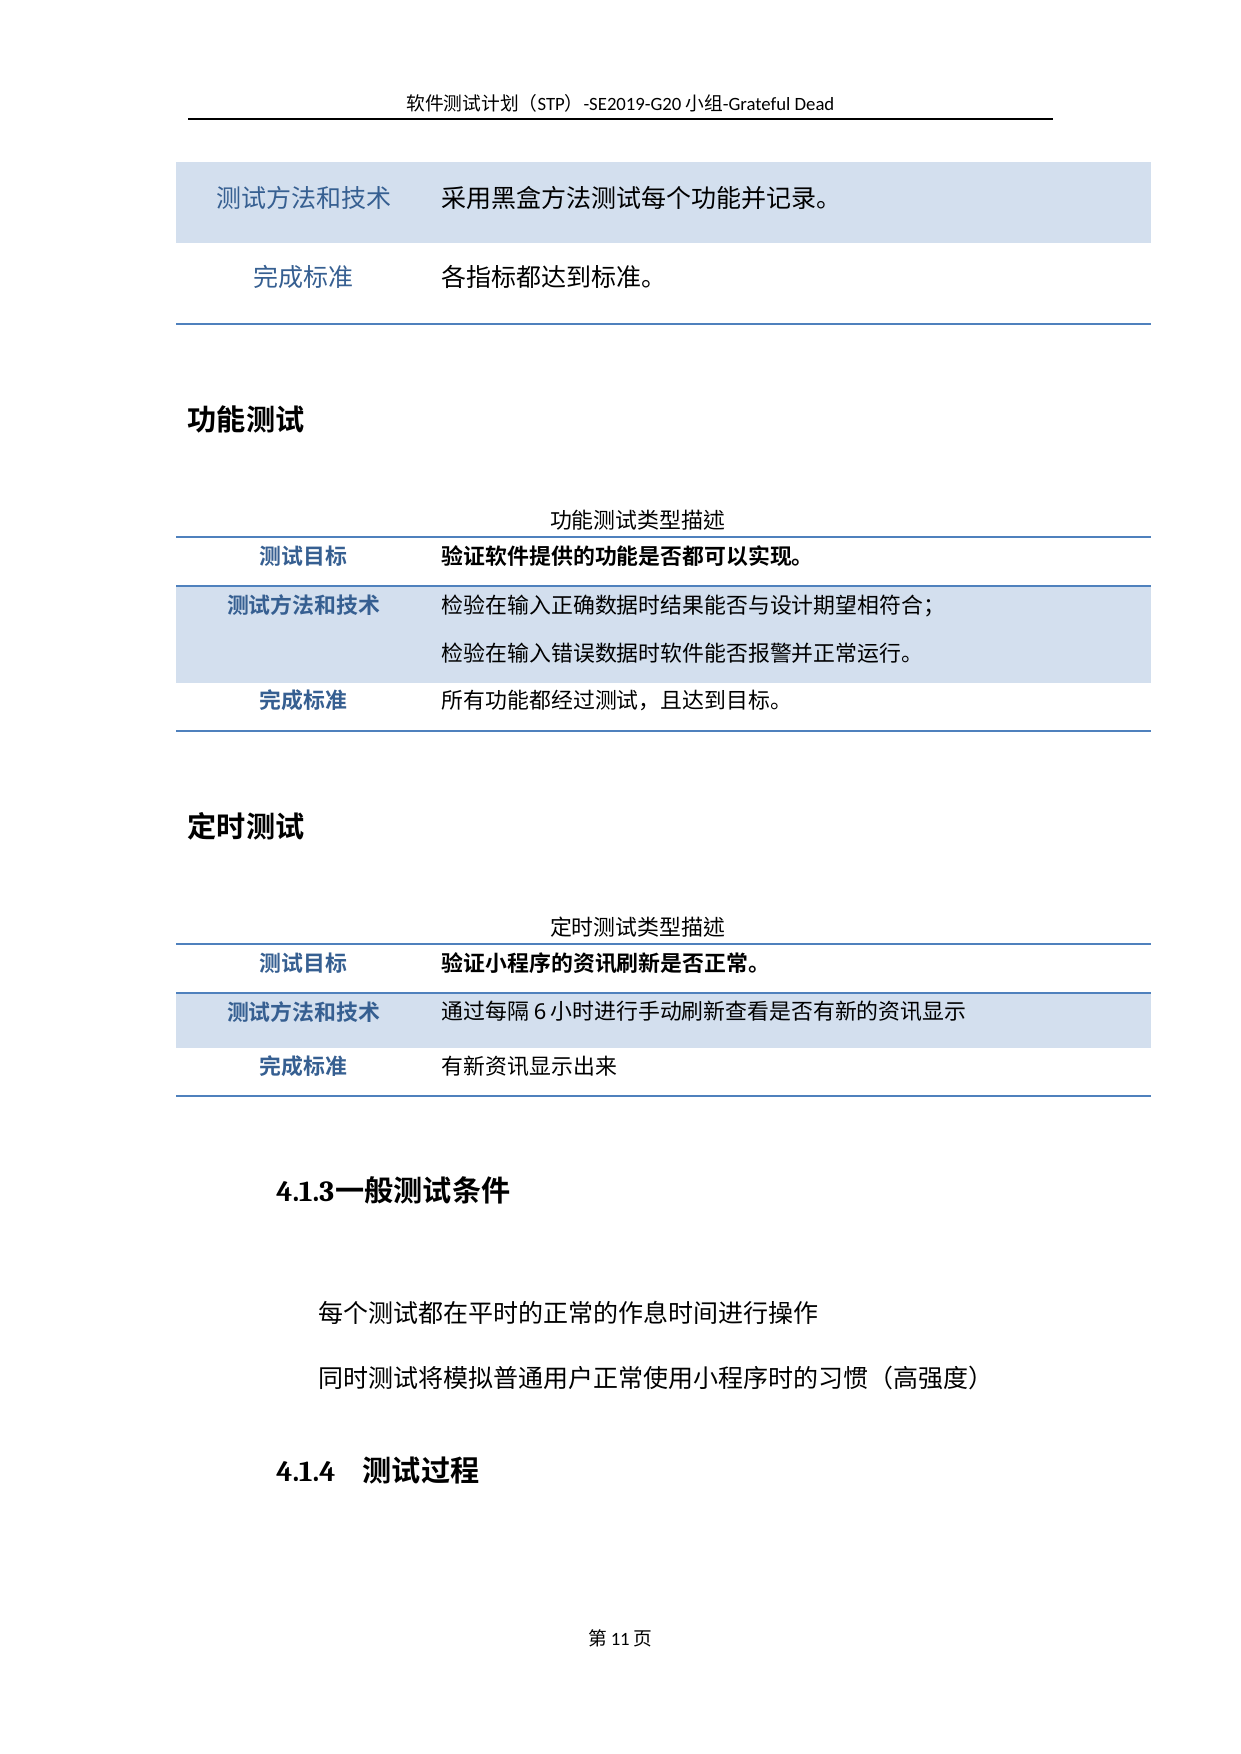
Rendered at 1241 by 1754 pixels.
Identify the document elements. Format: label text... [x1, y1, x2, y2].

table_cell 完成标准 [176, 683, 430, 729]
table_cell 有新资讯显示出来 [430, 1048, 1151, 1095]
table_cell 采用黑盒方法测试每个功能并记录。 [430, 162, 1151, 243]
text 同时测试将模拟普通用户正常使用小程序时的习惯（高强度） [319, 1344, 1053, 1409]
table_header 验证小程序的资讯刷新是否正常。 [430, 945, 1151, 992]
table_cell 所有功能都经过测试，且达到目标。 [430, 683, 1151, 729]
text 功能测试类型描述 [187, 504, 1053, 536]
table_cell 测试方法和技术 [176, 162, 430, 243]
table_cell 通过每隔6小时进行手动刷新查看是否有新的资讯显示 [430, 994, 1151, 1048]
table_header 测试目标 [176, 945, 430, 992]
table_cell 完成标准 [176, 1048, 430, 1095]
text 定时测试 [187, 793, 1053, 858]
table_cell 测试方法和技术 [176, 587, 430, 683]
table_header 验证软件提供的功能是否都可以实现。 [430, 538, 1151, 585]
text 功能测试 [187, 386, 1053, 451]
text 每个测试都在平时的正常的作息时间进行操作 [319, 1279, 1053, 1344]
table_header 测试目标 [176, 538, 430, 585]
subtitle 一般测试条件 [276, 1157, 1053, 1222]
table_cell 测试方法和技术 [176, 994, 430, 1048]
table_cell 检验在输入正确数据时结果能否与设计期望相符合； 检验在输入错误数据时软件能否报警并正常运行。 [430, 587, 1151, 683]
table_cell 完成标准 [176, 243, 430, 323]
table_cell 各指标都达到标准。 [430, 243, 1151, 323]
subtitle 测试过程 [276, 1437, 1053, 1502]
text 定时测试类型描述 [187, 911, 1053, 943]
